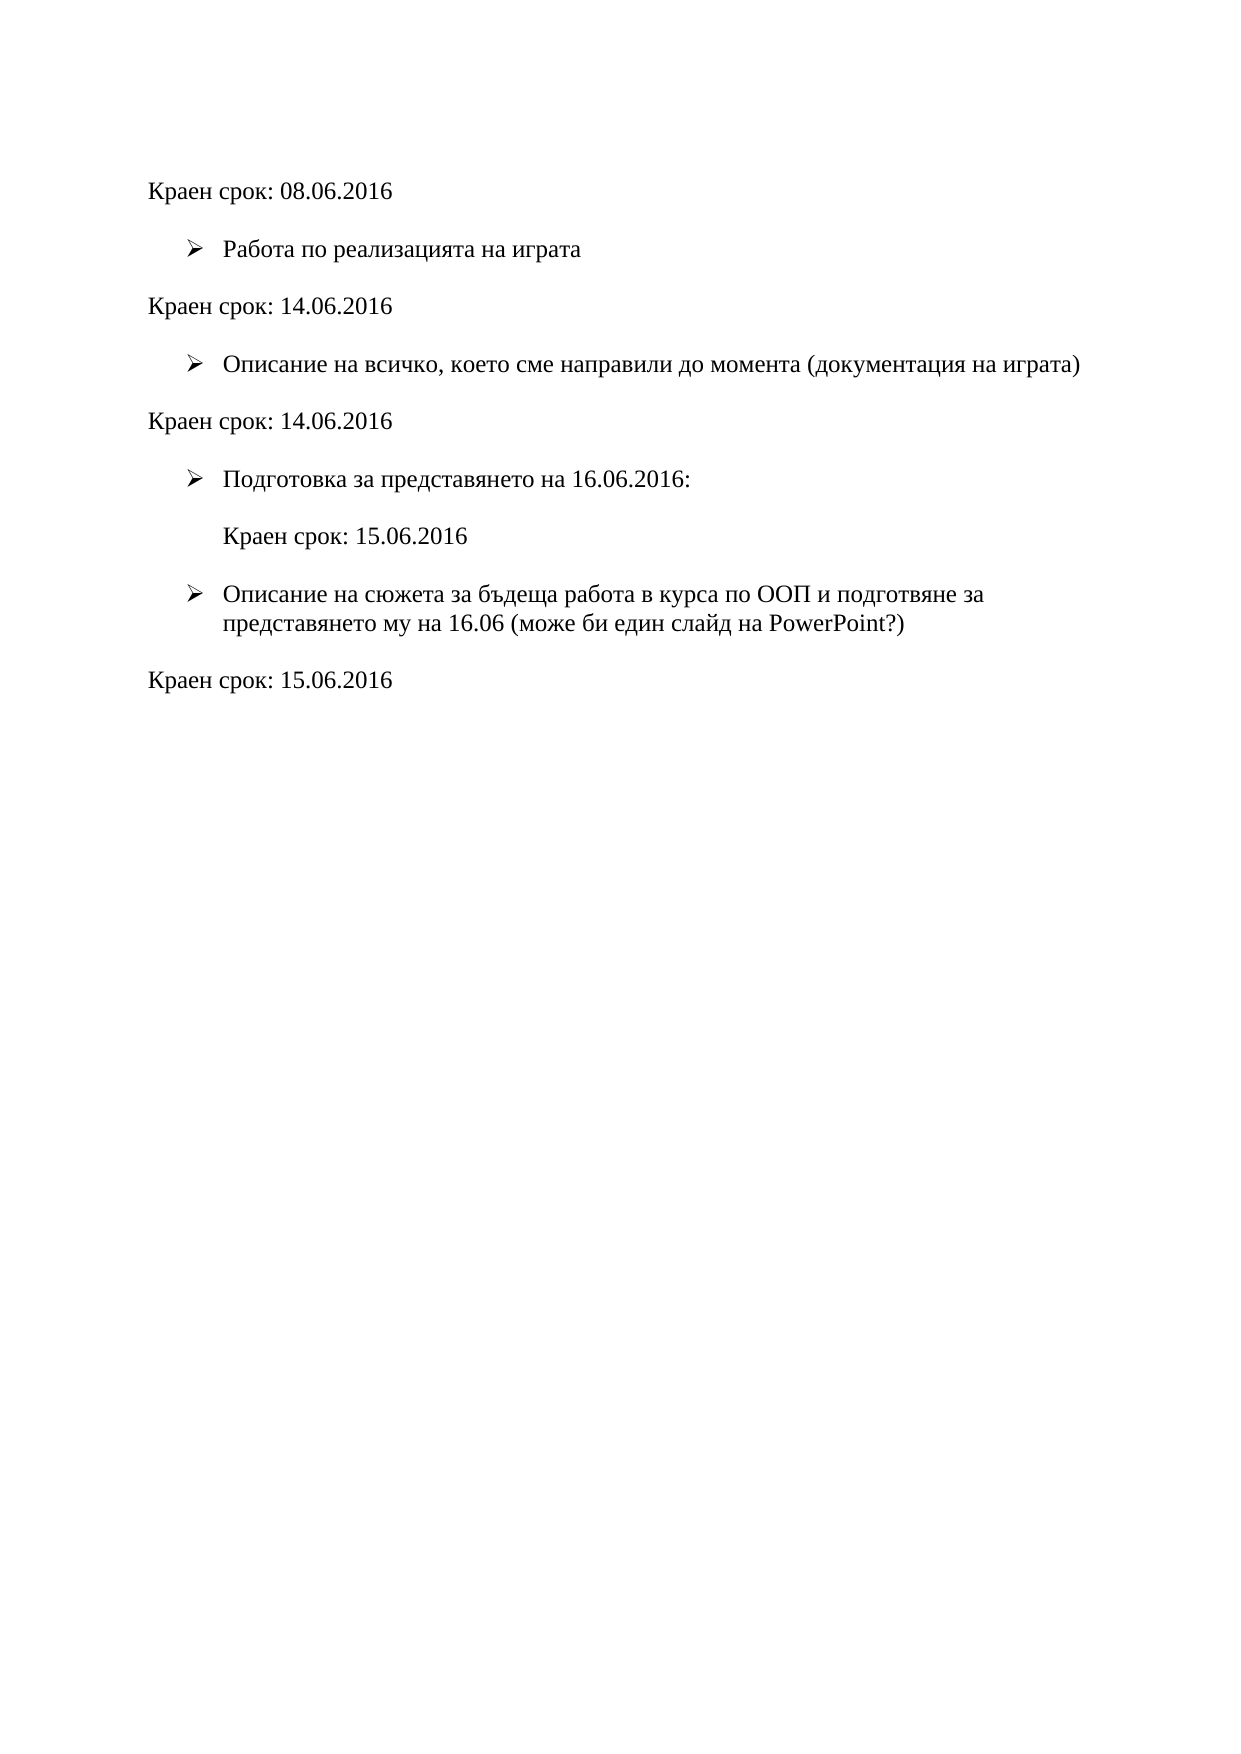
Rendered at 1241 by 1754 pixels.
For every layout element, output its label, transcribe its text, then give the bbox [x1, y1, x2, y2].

list Работа по реализацията на играта [185, 234, 1093, 263]
text Краен срок: 15.06.2016 [148, 665, 1093, 694]
text Краен срок: 14.06.2016 [148, 406, 1093, 435]
list Подготовка за представянето на 16.06.2016: [185, 464, 1093, 493]
text Краен срок: 08.06.2016 [148, 176, 1093, 205]
list Описание на всичко, което сме направили до момента (документация на играта) [185, 349, 1093, 378]
list Описание на сюжета за бъдеща работа в курса по ООП и подготвяне за представянето му на 16.06 (може би един слайд на PowerPoint?) [185, 579, 1093, 636]
list Краен срок: 15.06.2016 [223, 521, 1093, 550]
text Краен срок: 14.06.2016 [148, 291, 1093, 320]
